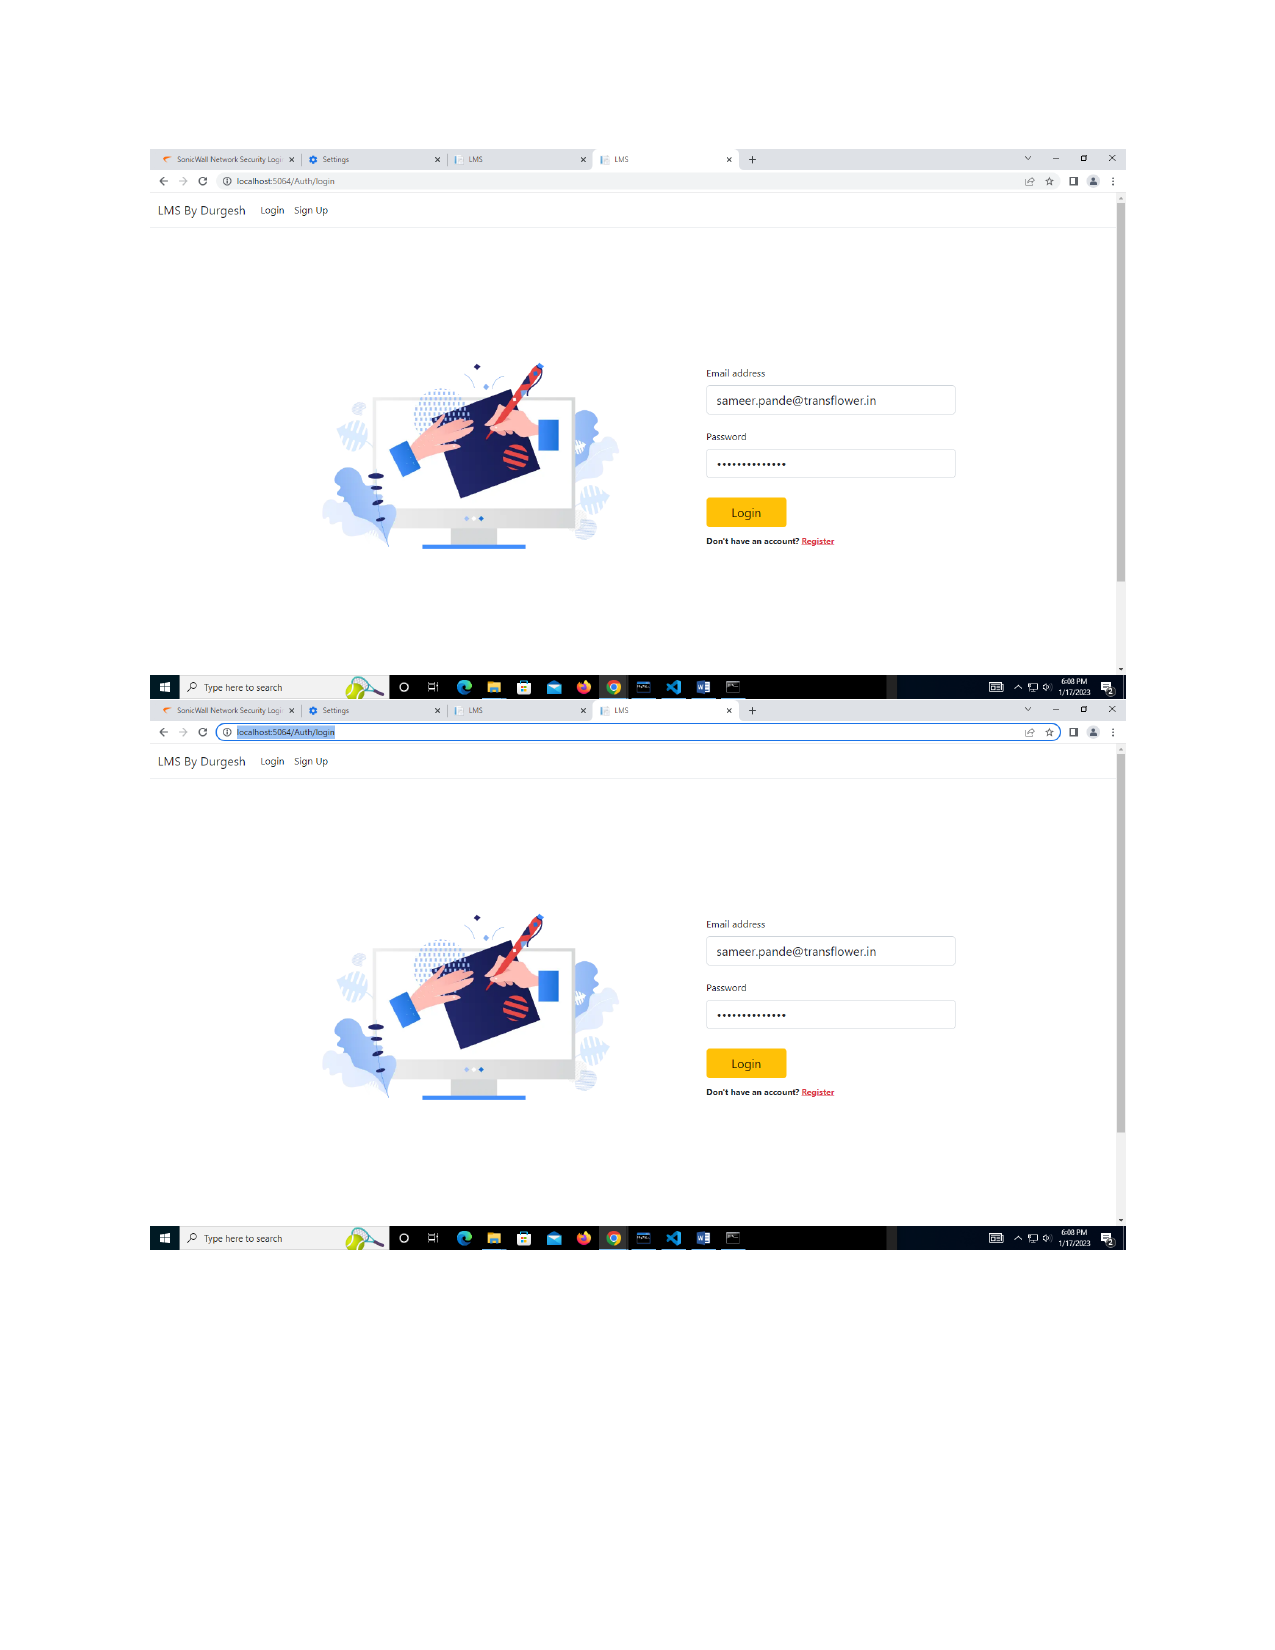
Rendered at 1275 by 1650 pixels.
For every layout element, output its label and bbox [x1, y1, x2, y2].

picture [150, 149, 1126, 699]
picture [150, 700, 1126, 1250]
